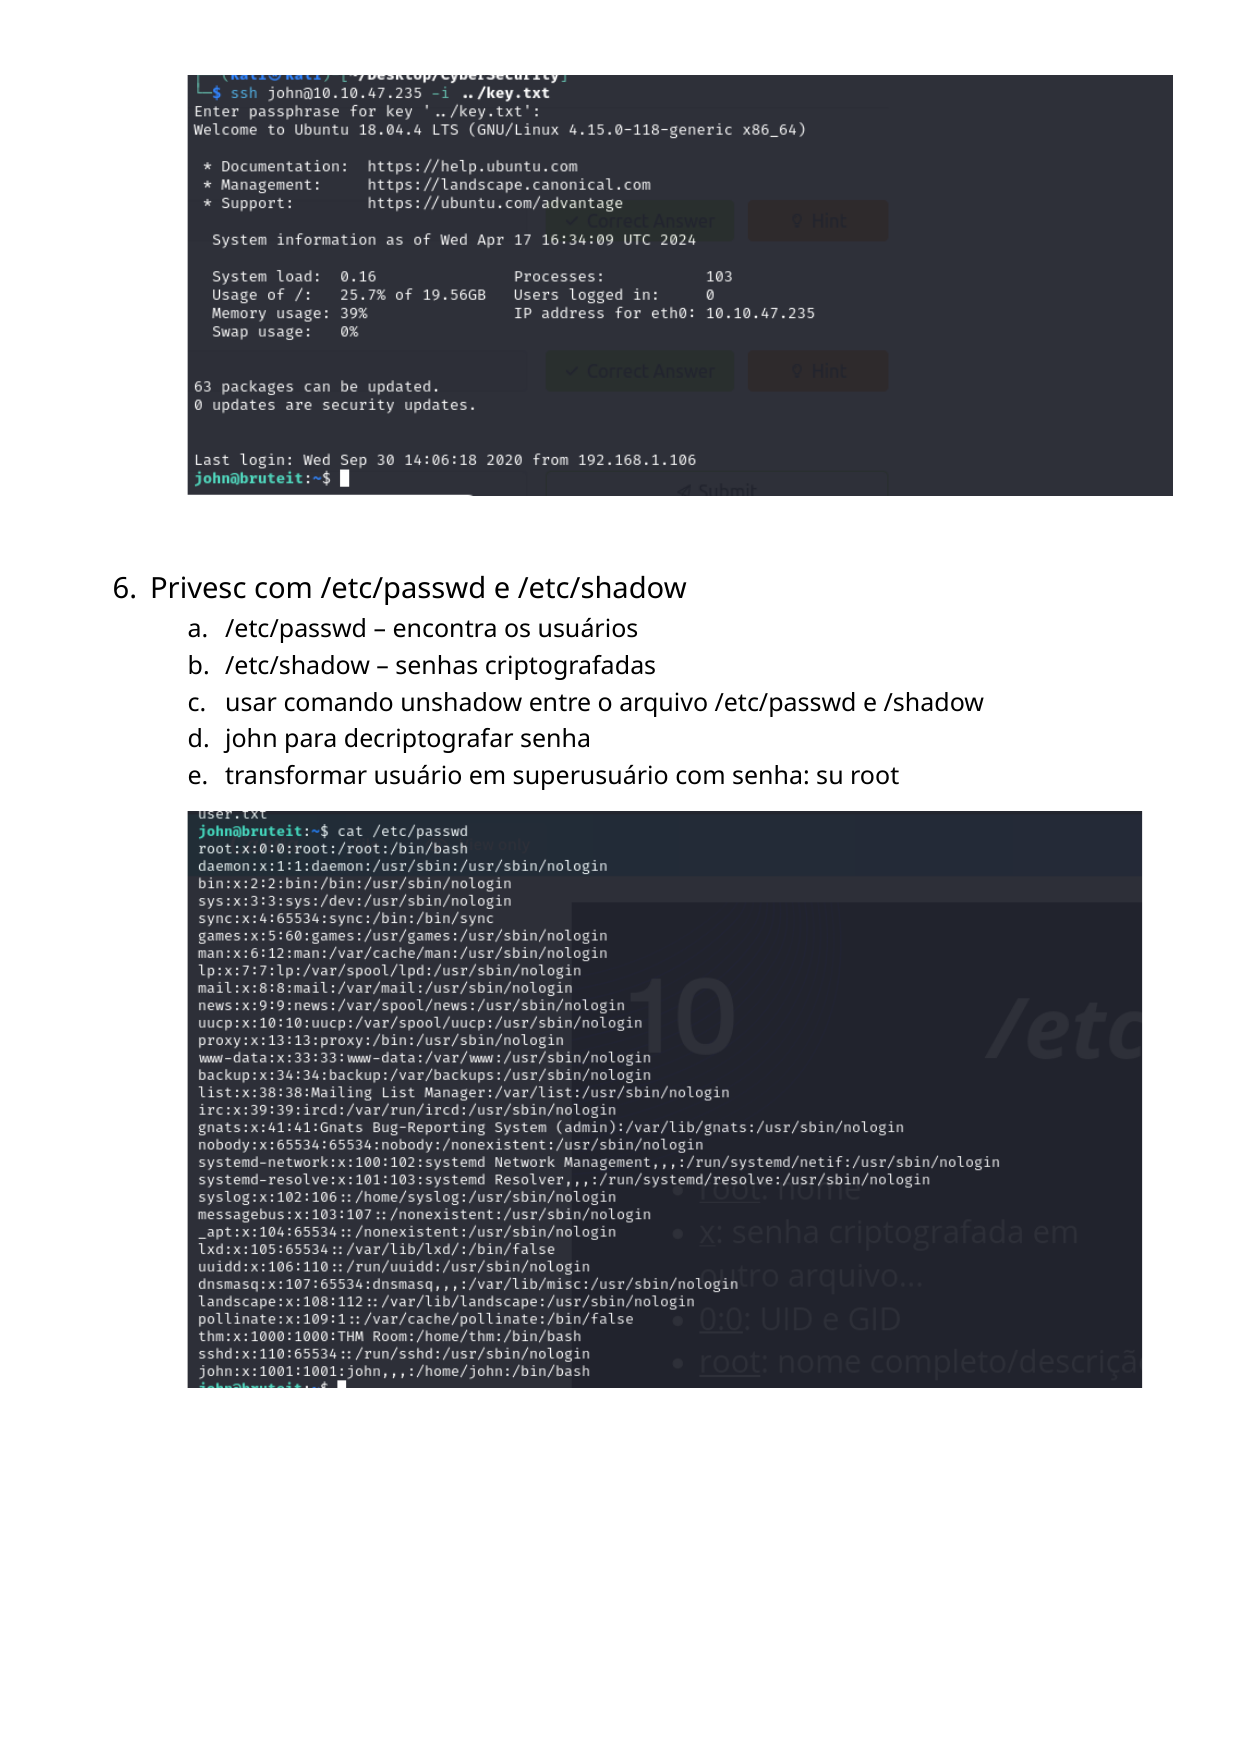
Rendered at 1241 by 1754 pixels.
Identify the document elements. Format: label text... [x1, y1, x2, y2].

list /etc/passwd – encontra os usuários [187, 611, 1165, 645]
list john para decriptografar senha [187, 721, 1165, 755]
list usar comando unshadow entre o arquivo /etc/passwd e /shadow [187, 684, 1165, 718]
picture [187, 75, 1173, 496]
list transformar usuário em superusuário com senha: su root [187, 758, 1165, 792]
list /etc/shadow – senhas criptografadas [187, 647, 1165, 681]
list Privesc com /etc/passwd e /etc/shadow [112, 568, 1165, 607]
picture [187, 811, 1143, 1388]
